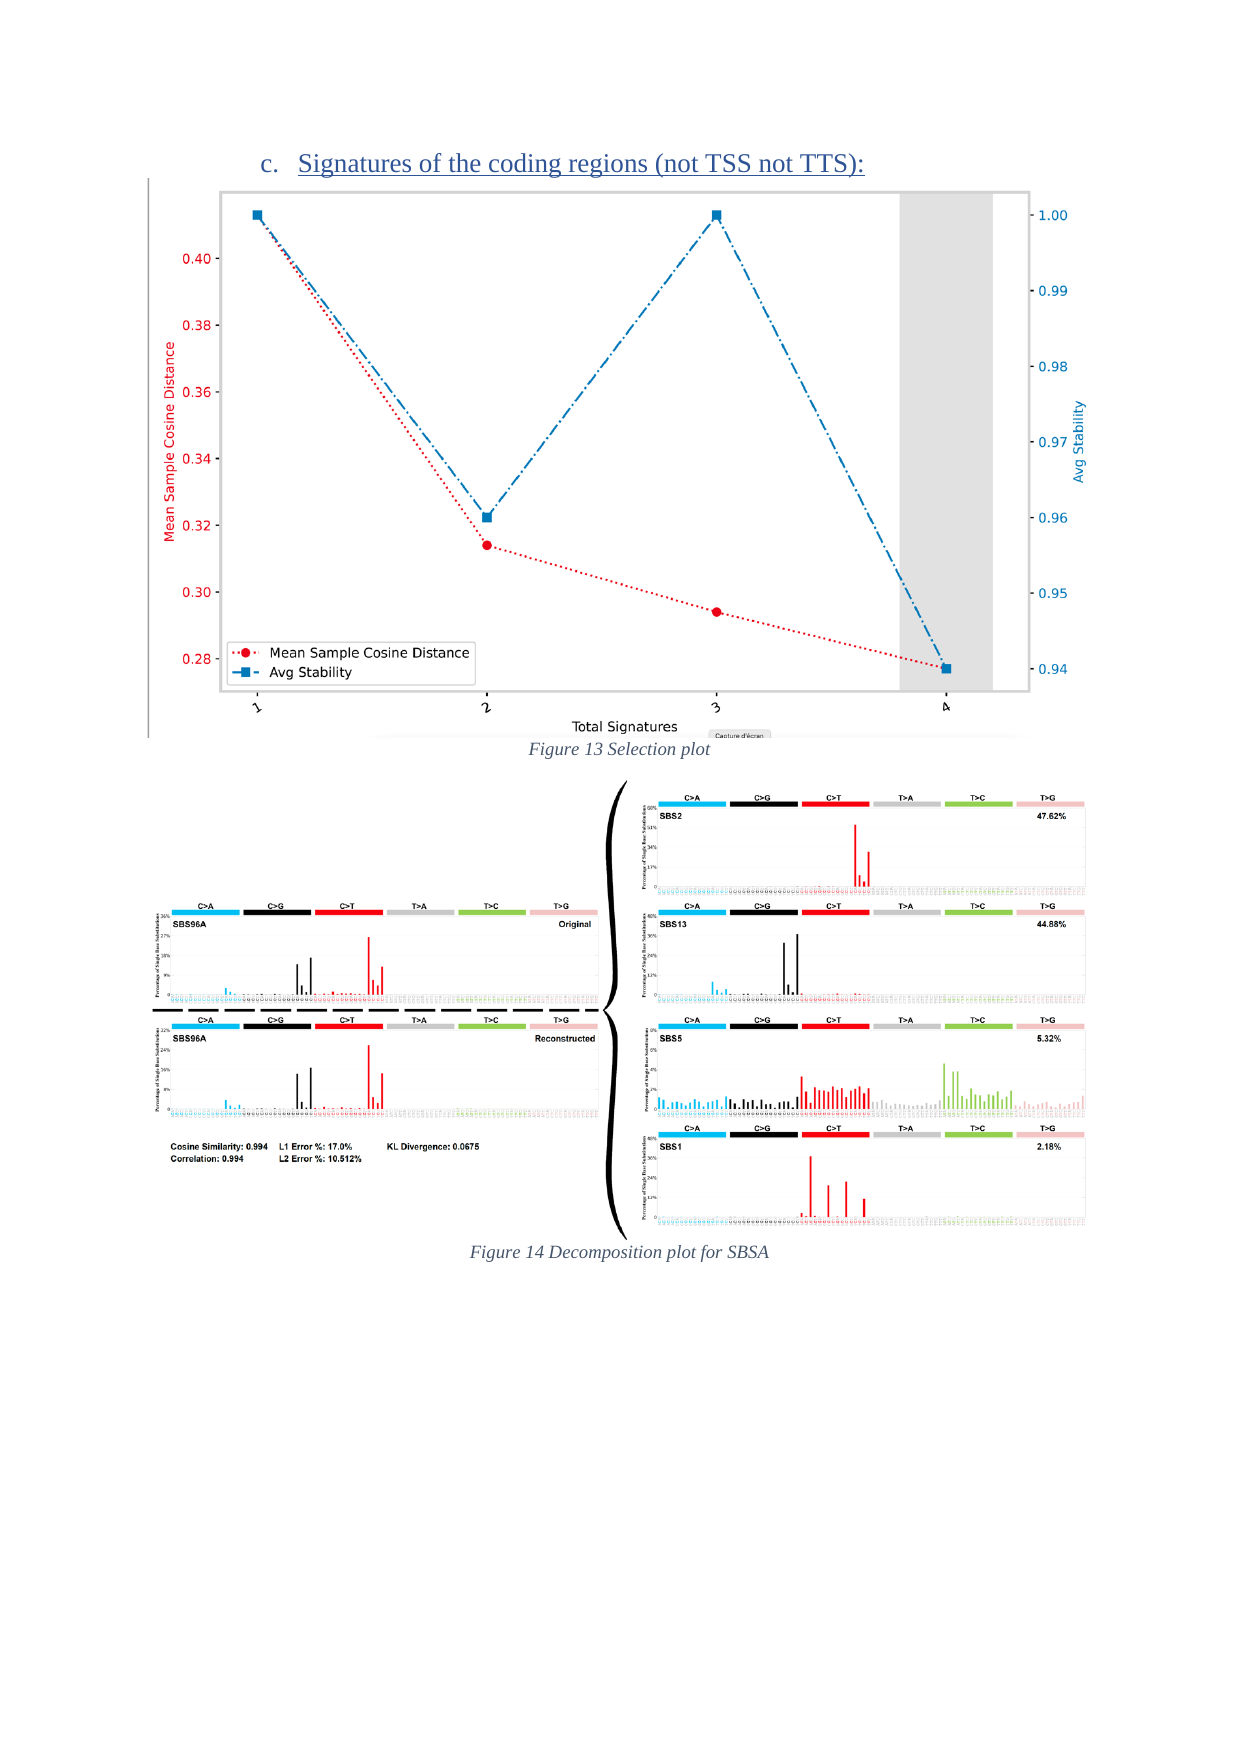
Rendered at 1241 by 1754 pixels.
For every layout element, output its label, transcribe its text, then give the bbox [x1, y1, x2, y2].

subtitle Signatures of the coding regions (not TSS not TTS): [260, 148, 1093, 178]
text Figure 13 Selection plot [148, 738, 1093, 759]
picture [147, 178, 1093, 738]
text Figure 14 Decomposition plot for SBSA [148, 1242, 1093, 1263]
picture [147, 780, 1093, 1242]
